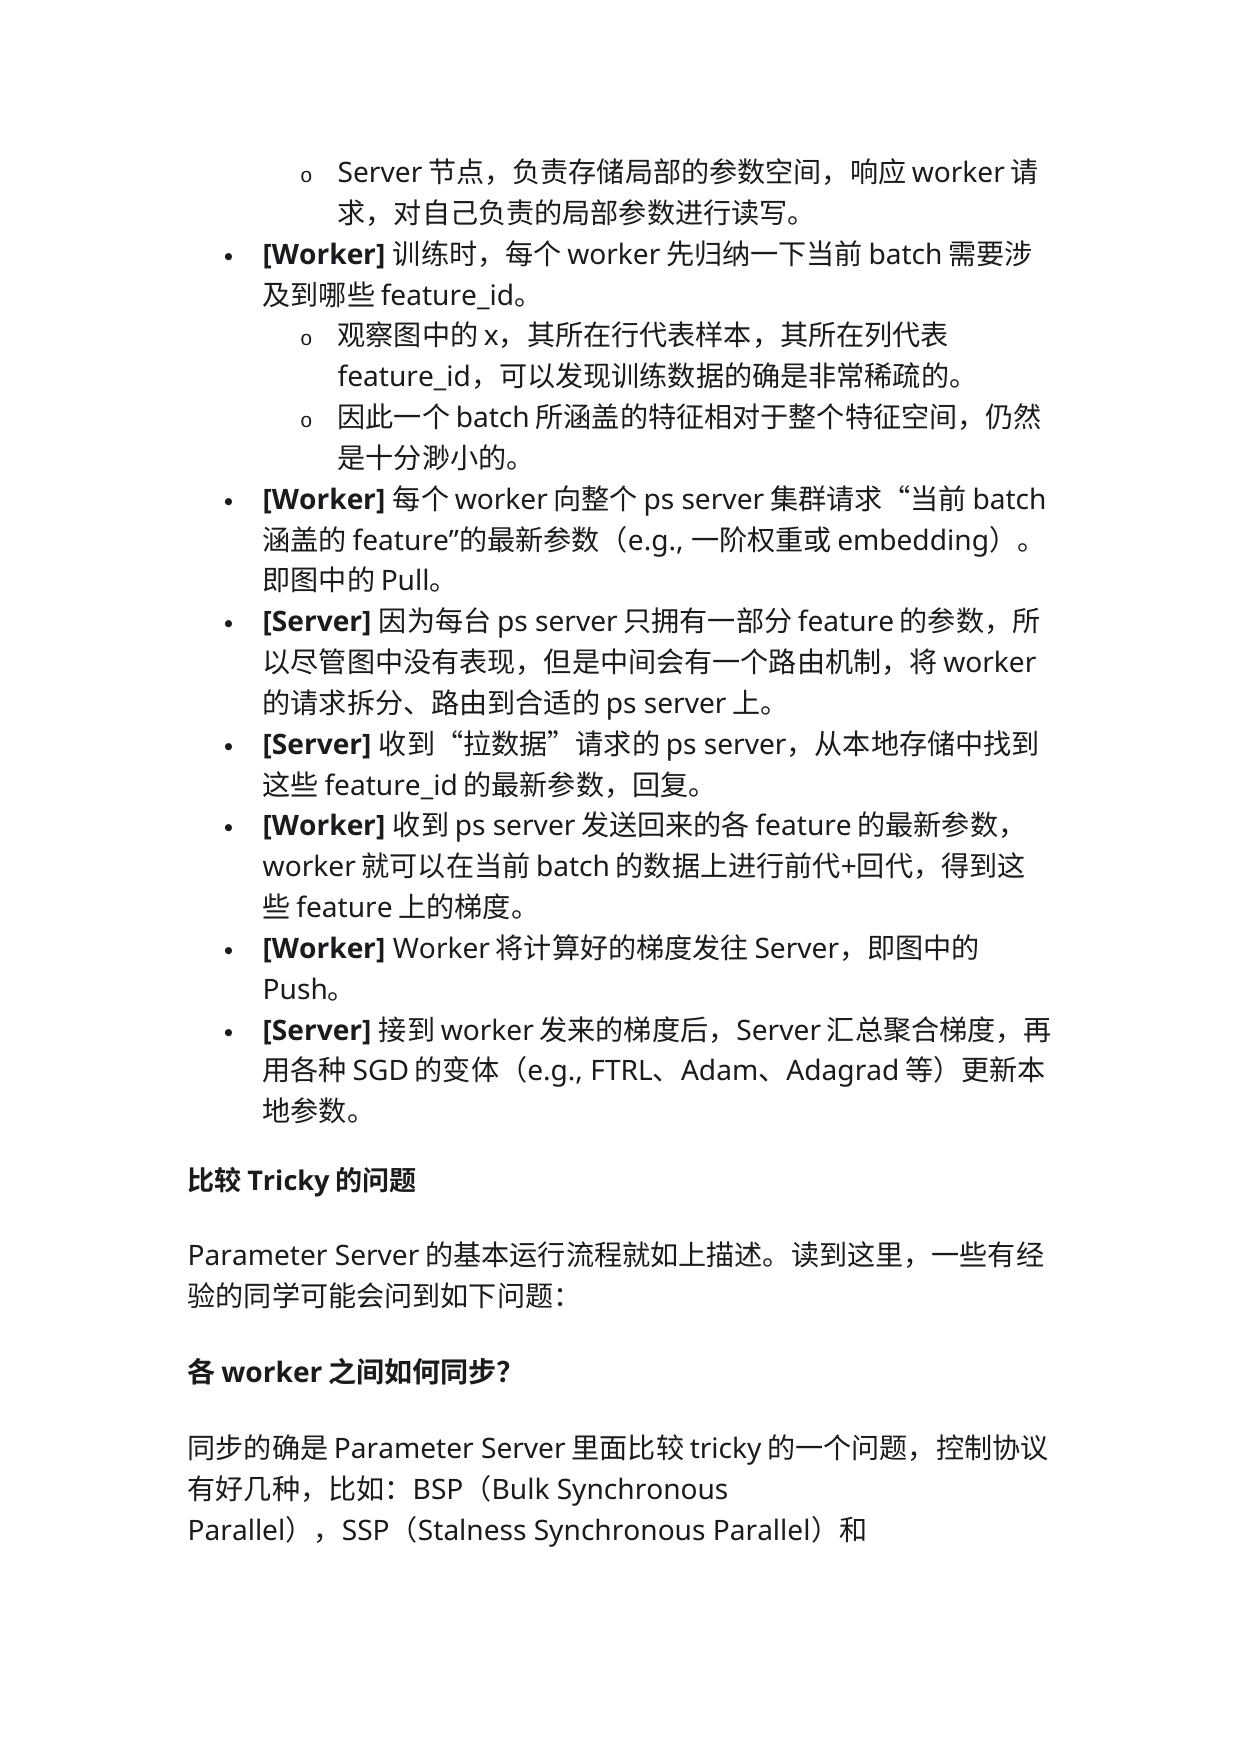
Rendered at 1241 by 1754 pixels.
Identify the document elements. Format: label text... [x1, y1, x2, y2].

list [Server] 接到worker发来的梯度后，Server汇总聚合梯度，再用各种SGD的变体（e.g., FTRL、Adam、Adagrad等）更新本地参数。 [225, 1007, 1053, 1130]
text Parameter Server的基本运行流程就如上描述。读到这里，一些有经验的同学可能会问到如下问题： [187, 1233, 1053, 1315]
list 观察图中的x，其所在行代表样本，其所在列代表feature_id，可以发现训练数据的确是非常稀疏的。 [300, 313, 1053, 395]
list [Worker] 训练时，每个worker先归纳一下当前batch需要涉及到哪些feature_id。 [225, 232, 1053, 313]
list [Worker] 收到ps server发送回来的各feature的最新参数，worker就可以在当前batch的数据上进行前代+回代，得到这些feature上的梯度。 [225, 803, 1053, 926]
list 因此一个batch所涵盖的特征相对于整个特征空间，仍然是十分渺小的。 [300, 395, 1053, 476]
list Server节点，负责存储局部的参数空间，响应worker请求，对自己负责的局部参数进行读写。 [300, 150, 1053, 232]
text 比较Tricky的问题 [187, 1159, 1053, 1198]
list [Worker] Worker将计算好的梯度发往Server，即图中的Push。 [225, 926, 1053, 1007]
text 各worker之间如何同步？ [187, 1350, 1053, 1391]
list [Worker] 每个worker向整个ps server集群请求“当前batch涵盖的feature”的最新参数（e.g., 一阶权重或embedding）。即图中的Pull。 [225, 476, 1053, 599]
list [Server] 收到“拉数据”请求的ps server，从本地存储中找到这些feature_id的最新参数，回复。 [225, 721, 1053, 803]
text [187, 1426, 1053, 1548]
list [Server] 因为每台ps server只拥有一部分feature的参数，所以尽管图中没有表现，但是中间会有一个路由机制，将worker的请求拆分、路由到合适的ps server上。 [225, 599, 1053, 721]
